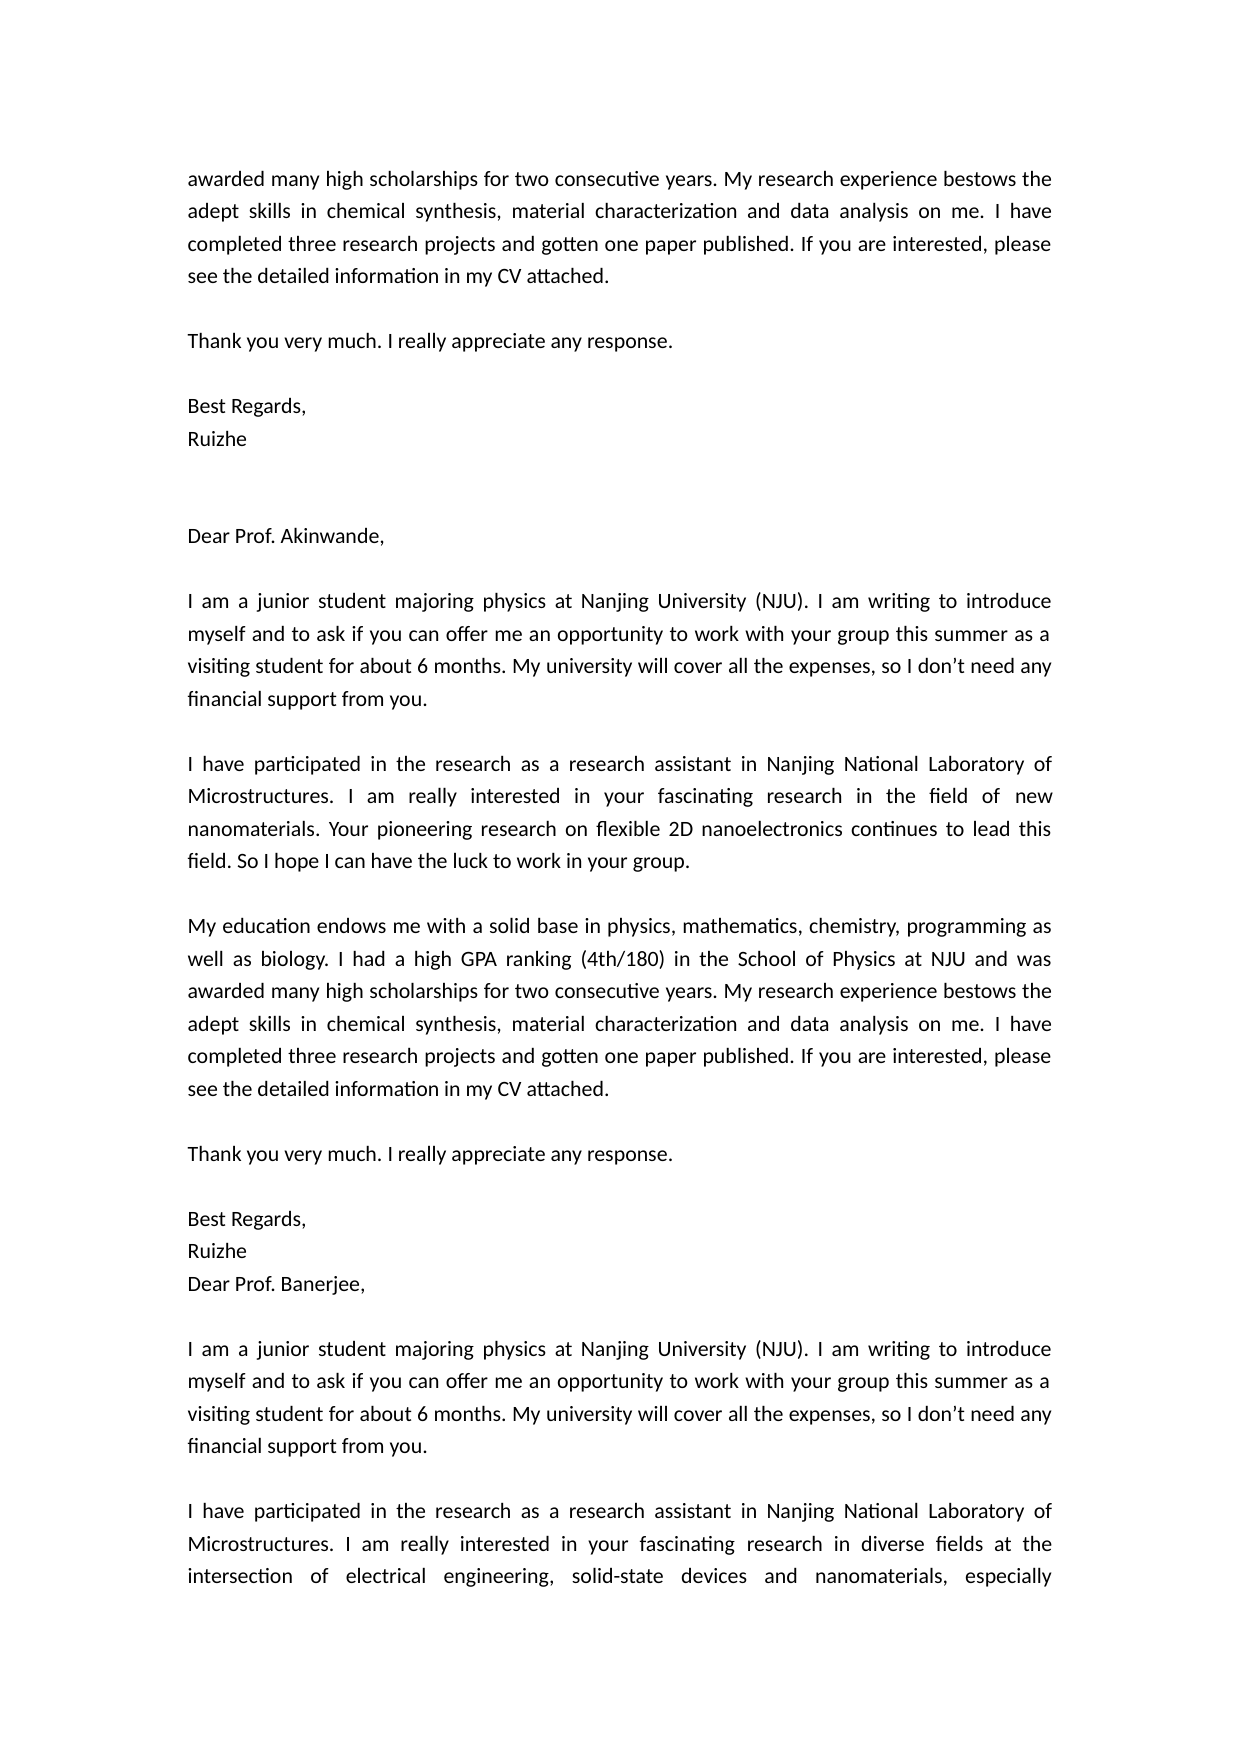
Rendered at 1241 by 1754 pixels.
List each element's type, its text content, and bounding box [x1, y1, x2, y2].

text Best Regards, [187, 389, 1053, 422]
text Dear Prof. Banerjee, [187, 1267, 1053, 1299]
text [187, 1494, 1053, 1592]
text Best Regards, [187, 1202, 1053, 1234]
text Dear Prof. Akinwande, [187, 519, 1053, 552]
text I am a junior student majoring physics at Nanjing University (NJU). I am writing to introduce myself and to ask if you can offer me an opportunity to work with your group this summer as a visiting student for about 6 months. My university will cover all the expenses, so I don’t need any financial support from you. [187, 1332, 1053, 1462]
text Ruizhe [187, 1234, 1053, 1267]
text Thank you very much. I really appreciate any response. [187, 1137, 1053, 1169]
text Ruizhe [187, 422, 1053, 454]
text I am a junior student majoring physics at Nanjing University (NJU). I am writing to introduce myself and to ask if you can offer me an opportunity to work with your group this summer as a visiting student for about 6 months. My university will cover all the expenses, so I don’t need any financial support from you. [187, 584, 1053, 714]
text Thank you very much. I really appreciate any response. [187, 324, 1053, 357]
text I have participated in the research as a research assistant in Nanjing National Laboratory of Microstructures. I am really interested in your fascinating research in the field of new nanomaterials. Your pioneering research on flexible 2D nanoelectronics continues to lead this field. So I hope I can have the luck to work in your group. [187, 747, 1053, 877]
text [187, 162, 1053, 292]
